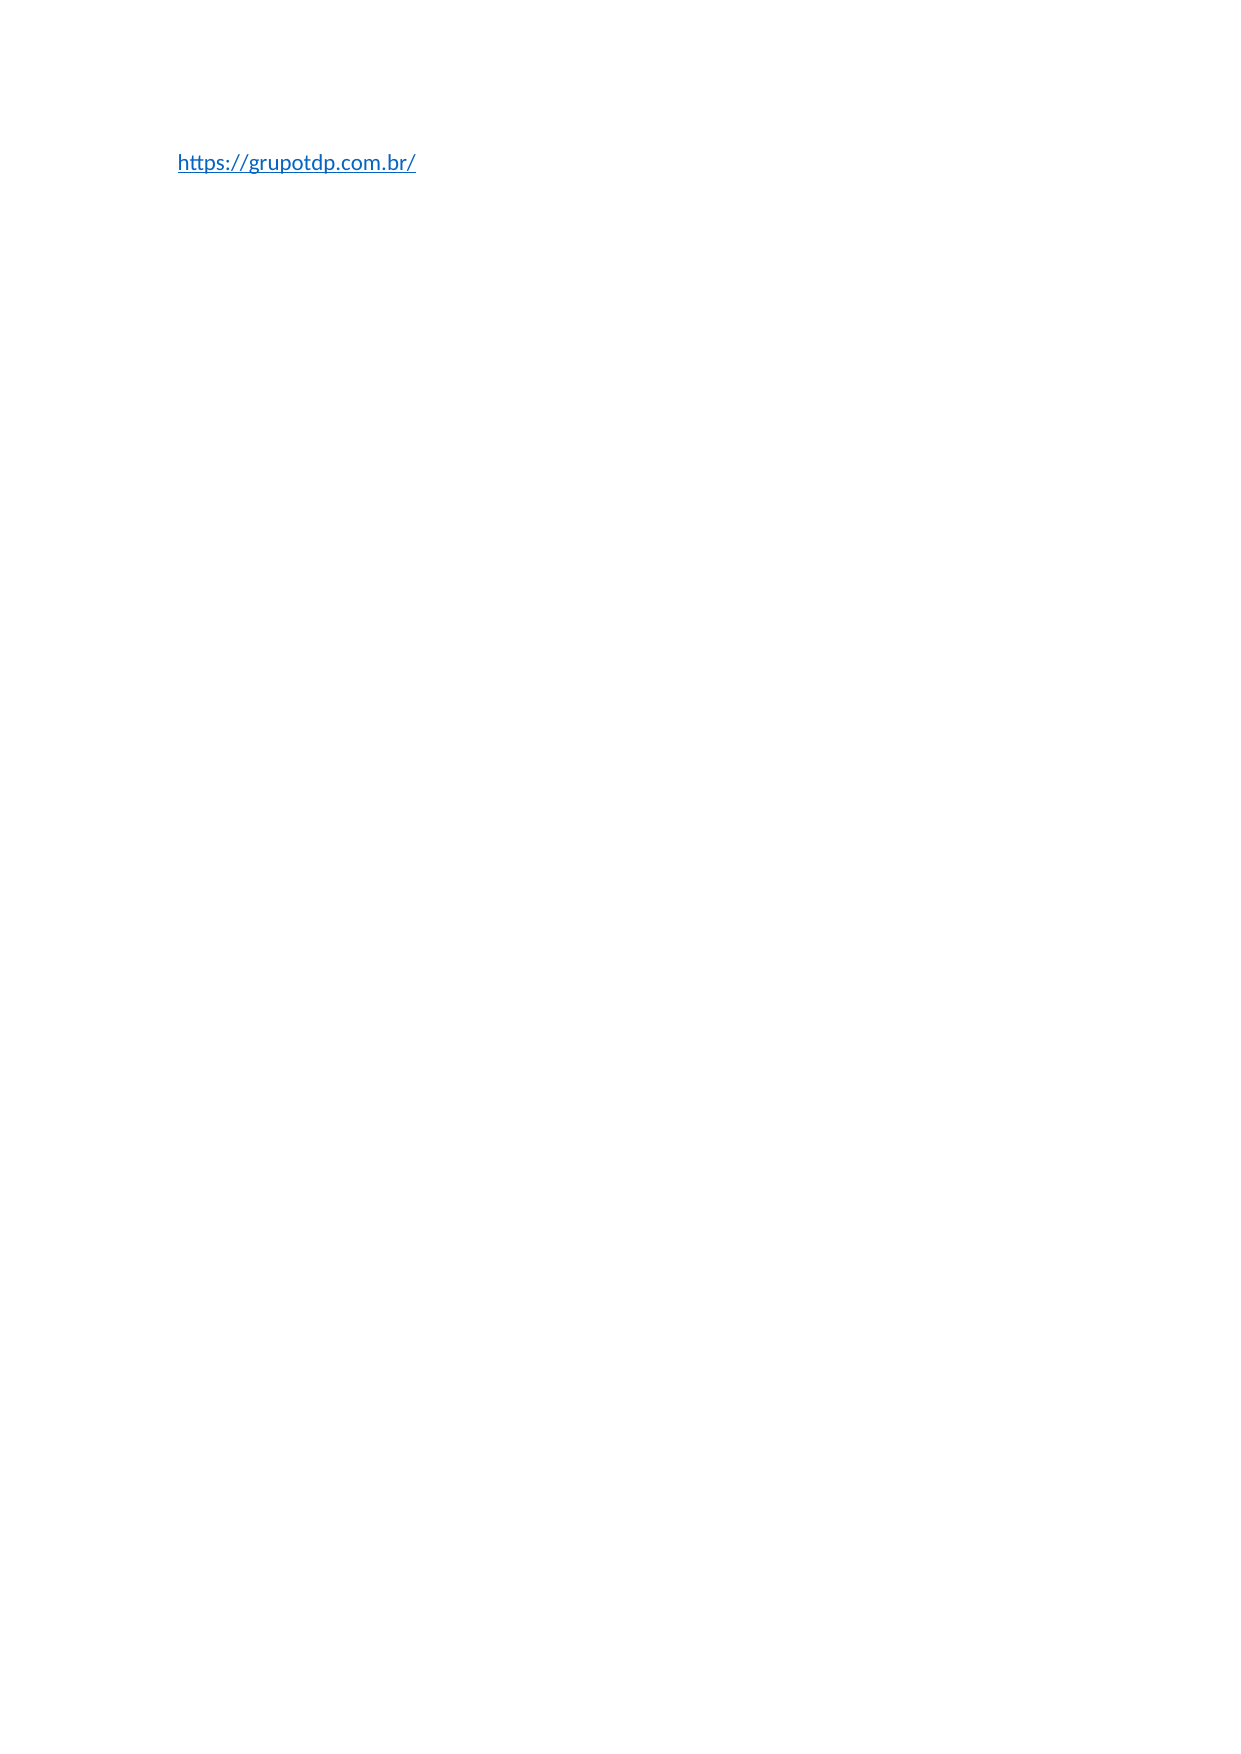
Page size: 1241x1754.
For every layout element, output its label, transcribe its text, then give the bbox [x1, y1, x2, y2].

text https://grupotdp.com.br/ [177, 148, 1063, 176]
